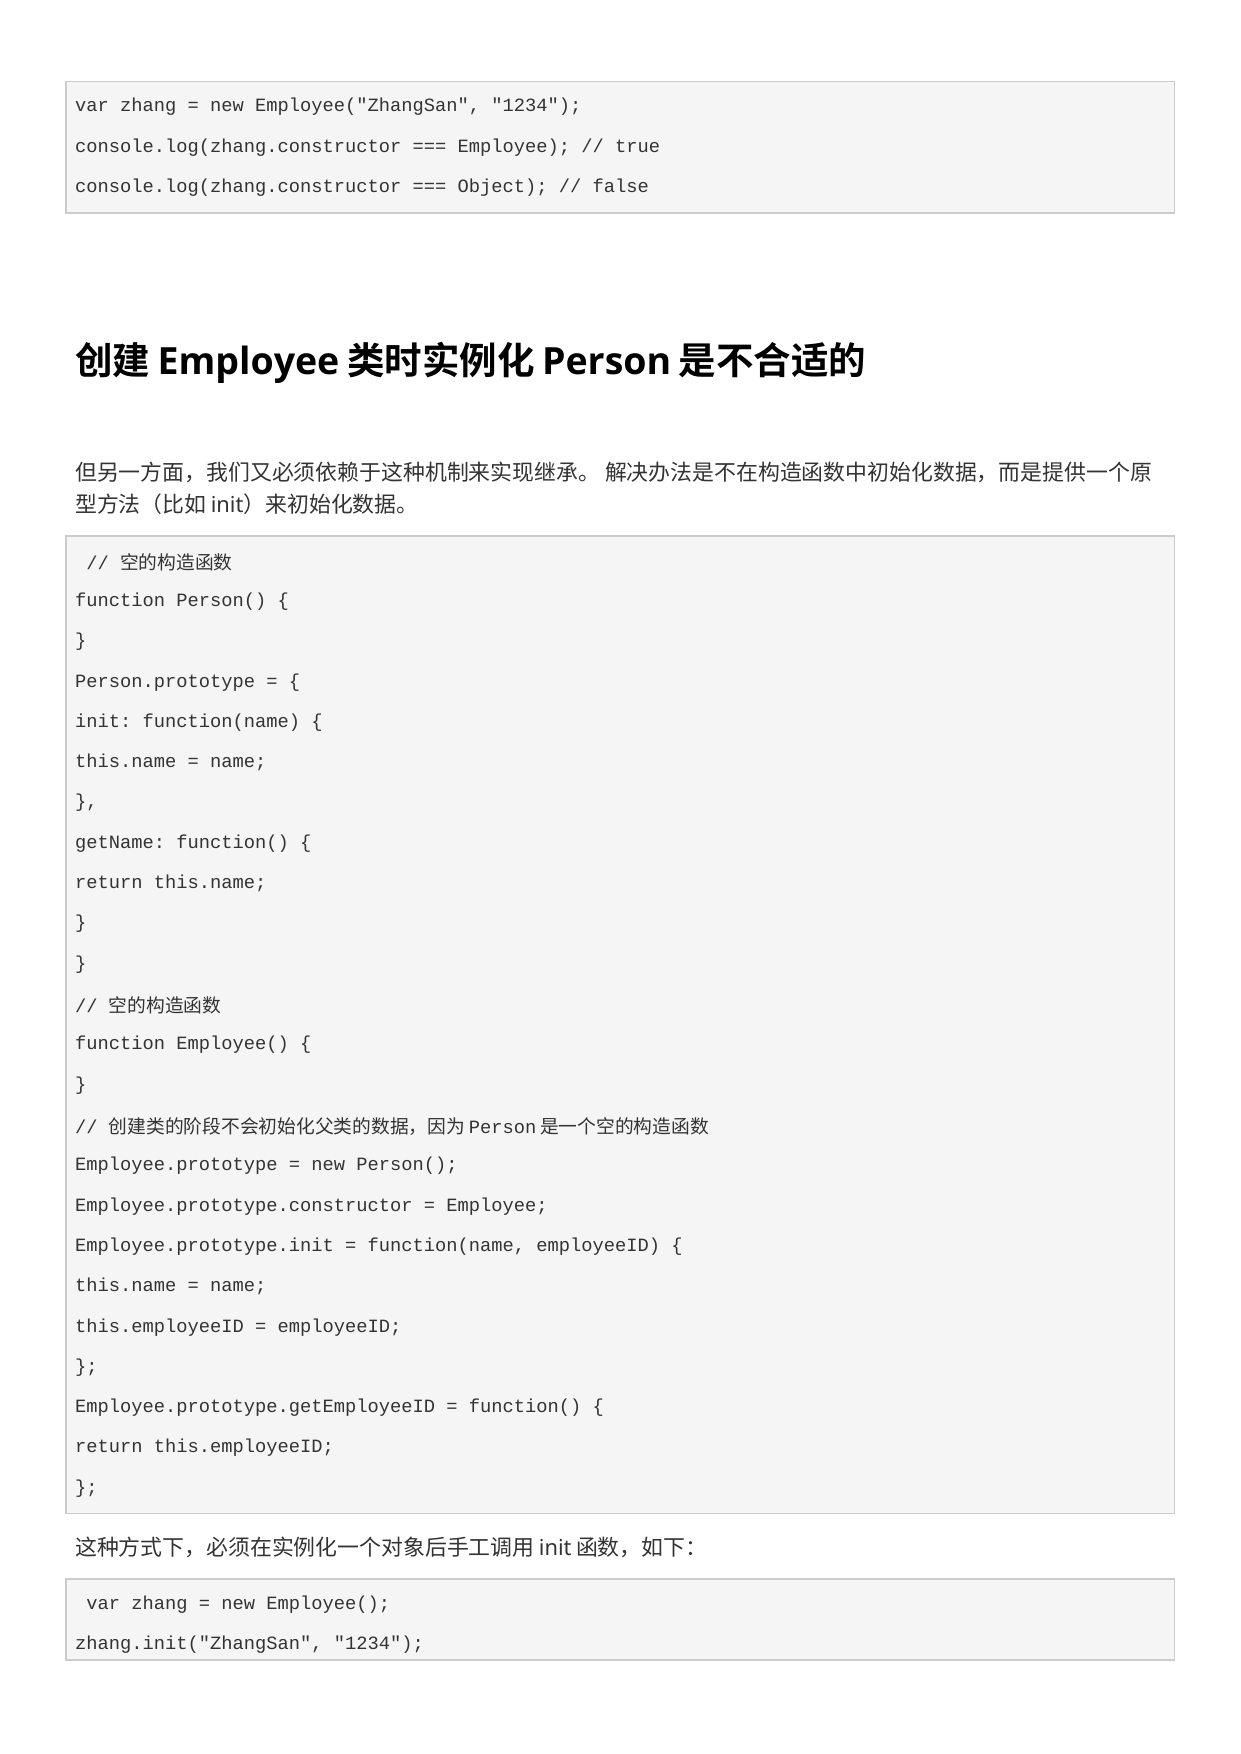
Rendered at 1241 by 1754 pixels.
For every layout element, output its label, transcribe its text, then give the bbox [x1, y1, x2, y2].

text this.name = name; [67, 1261, 1174, 1301]
text getName: function() { [67, 817, 1174, 857]
text console.log(zhang.constructor === Employee); // true [67, 121, 1174, 161]
text // 创建类的阶段不会初始化父类的数据，因为Person是一个空的构造函数 [67, 1099, 1174, 1139]
text }; [67, 1462, 1174, 1513]
text var zhang = new Employee("ZhangSan", "1234"); [67, 82, 1174, 121]
text function Employee() { [67, 1019, 1174, 1059]
text } [67, 938, 1174, 978]
text this.employeeID = employeeID; [67, 1301, 1174, 1341]
text Employee.prototype = new Person(); [67, 1139, 1174, 1180]
text zhang.init("ZhangSan", "1234"); [67, 1618, 1174, 1659]
text } [67, 1059, 1174, 1099]
text Person.prototype = { [67, 656, 1174, 696]
text Employee.prototype.constructor = Employee; [67, 1180, 1174, 1220]
text var zhang = new Employee(); [67, 1580, 1174, 1618]
text this.name = name; [67, 736, 1174, 777]
text Employee.prototype.getEmployeeID = function() { [67, 1381, 1174, 1422]
text function Person() { [67, 575, 1174, 616]
text 但另一方面，我们又必须依赖于这种机制来实现继承。 解决办法是不在构造函数中初始化数据，而是提供一个原型方法（比如init）来初始化数据。 [75, 454, 1165, 519]
text } [67, 898, 1174, 938]
text }, [67, 777, 1174, 817]
text console.log(zhang.constructor === Object); // false [67, 161, 1174, 212]
text return this.employeeID; [67, 1422, 1174, 1462]
text 这种方式下，必须在实例化一个对象后手工调用init函数，如下： [75, 1530, 1165, 1562]
text }; [67, 1341, 1174, 1381]
text // 空的构造函数 [67, 537, 1174, 575]
text init: function(name) { [67, 696, 1174, 736]
text } [67, 616, 1174, 656]
text return this.name; [67, 857, 1174, 898]
text Employee.prototype.init = function(name, employeeID) { [67, 1220, 1174, 1261]
subtitle 创建Employee类时实例化Person是不合适的 [75, 326, 1165, 391]
text // 空的构造函数 [67, 978, 1174, 1019]
